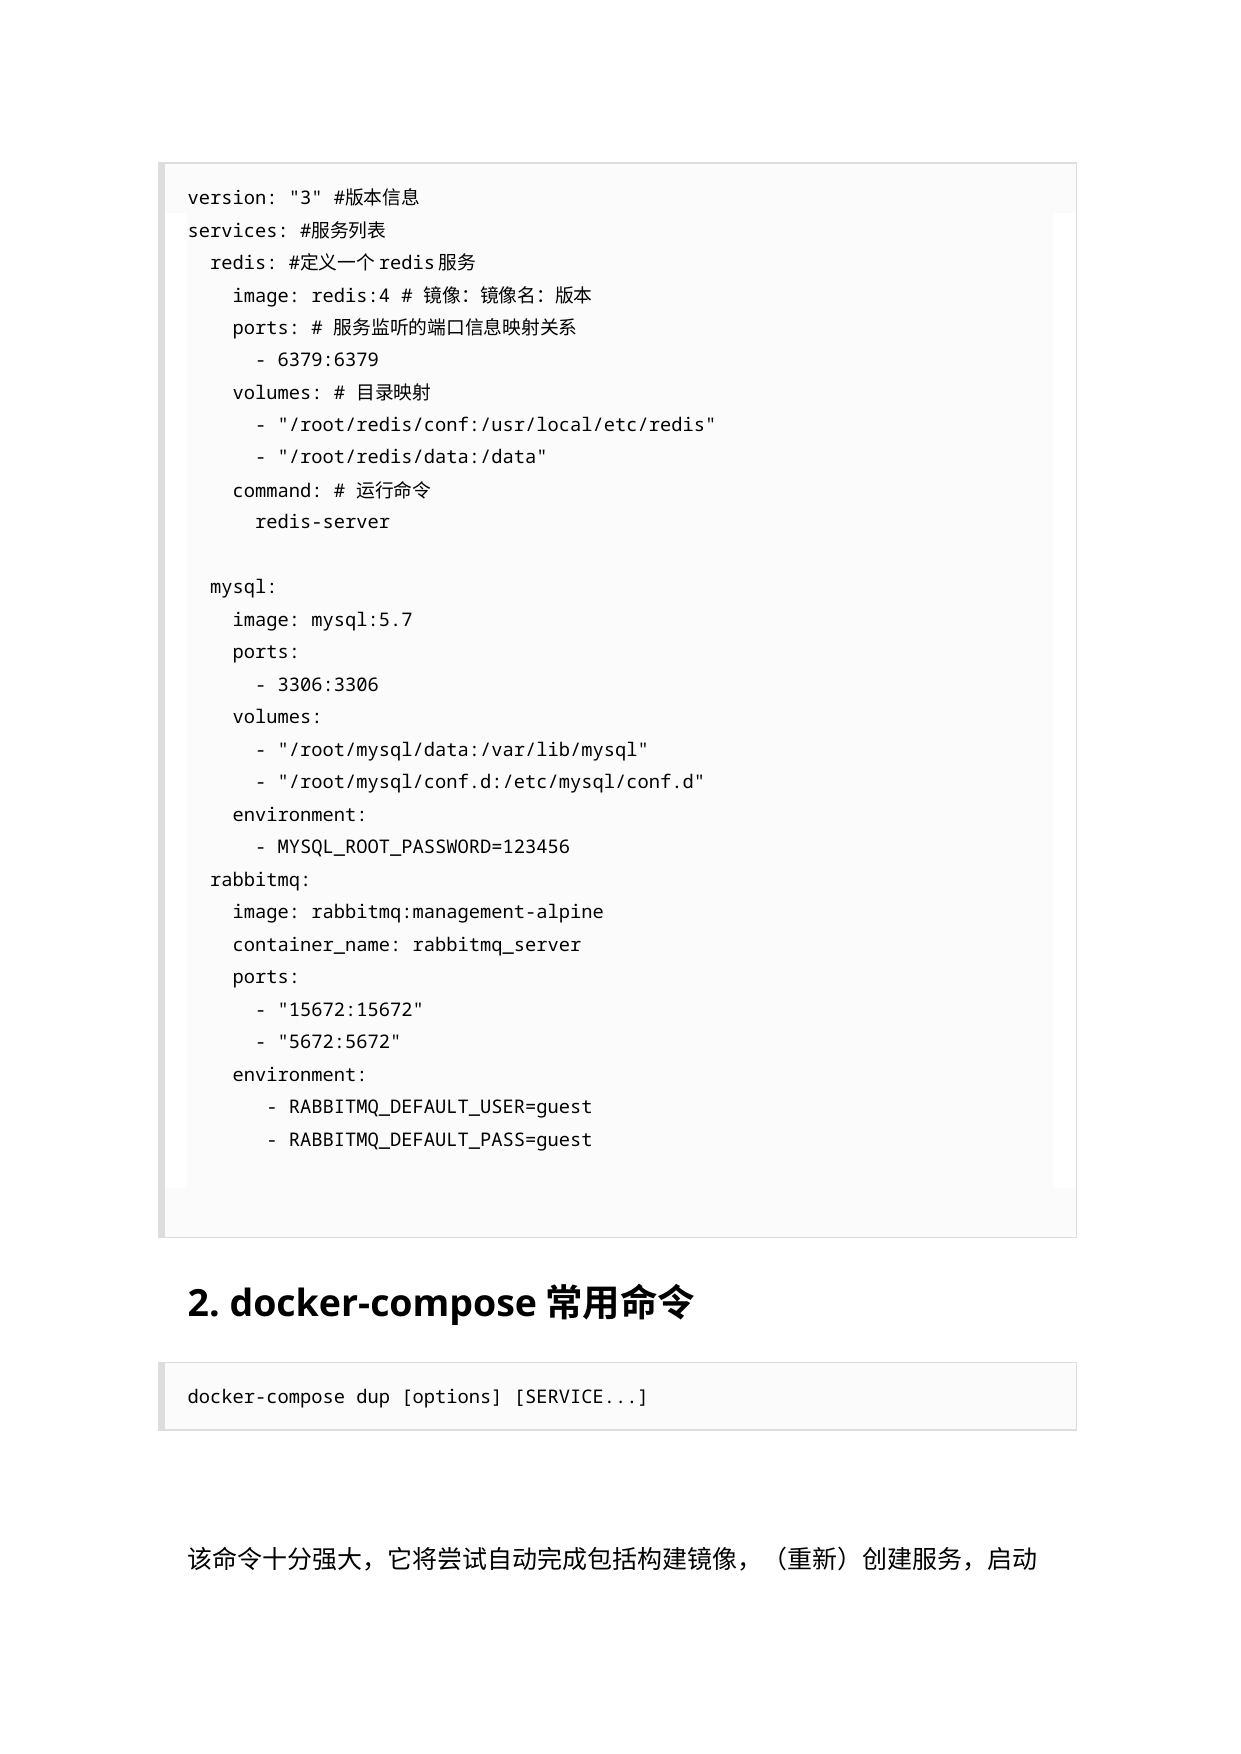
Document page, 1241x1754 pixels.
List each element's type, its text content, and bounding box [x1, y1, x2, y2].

text command: # 运行命令 [187, 473, 1053, 505]
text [187, 1460, 1053, 1590]
text environment: [187, 798, 1053, 830]
text docker-compose dup [options] [SERVICE...] [165, 1363, 1076, 1429]
text image: mysql:5.7 [187, 603, 1053, 635]
text - "/root/mysql/data:/var/lib/mysql" [187, 733, 1053, 765]
text volumes: # 目录映射 [187, 375, 1053, 408]
text - "/root/redis/conf:/usr/local/etc/redis" [187, 408, 1053, 440]
text - RABBITMQ_DEFAULT_PASS=guest [187, 1123, 1053, 1155]
text rabbitmq: [187, 863, 1053, 895]
text redis: #定义一个redis服务 [187, 245, 1053, 278]
text ports: [187, 635, 1053, 668]
text - MYSQL_ROOT_PASSWORD=123456 [187, 830, 1053, 863]
text - 6379:6379 [187, 343, 1053, 375]
text - "/root/redis/data:/data" [187, 440, 1053, 473]
text - RABBITMQ_DEFAULT_USER=guest [187, 1090, 1053, 1123]
text - "15672:15672" [187, 993, 1053, 1025]
text container_name: rabbitmq_server [187, 928, 1053, 960]
text ports: # 服务监听的端口信息映射关系 [187, 310, 1053, 343]
text ports: [187, 960, 1053, 993]
text - "/root/mysql/conf.d:/etc/mysql/conf.d" [187, 765, 1053, 798]
text version: "3" #版本信息 [165, 164, 1076, 213]
text services: #服务列表 [187, 213, 1053, 245]
text - 3306:3306 [187, 668, 1053, 700]
text image: redis:4 # 镜像：镜像名：版本 [187, 278, 1053, 310]
text redis-server [187, 505, 1053, 538]
text image: rabbitmq:management-alpine [187, 895, 1053, 928]
text - "5672:5672" [187, 1025, 1053, 1058]
text mysql: [187, 570, 1053, 603]
text volumes: [187, 700, 1053, 733]
subtitle 2. docker-compose常用命令 [187, 1268, 1053, 1333]
text environment: [187, 1058, 1053, 1090]
